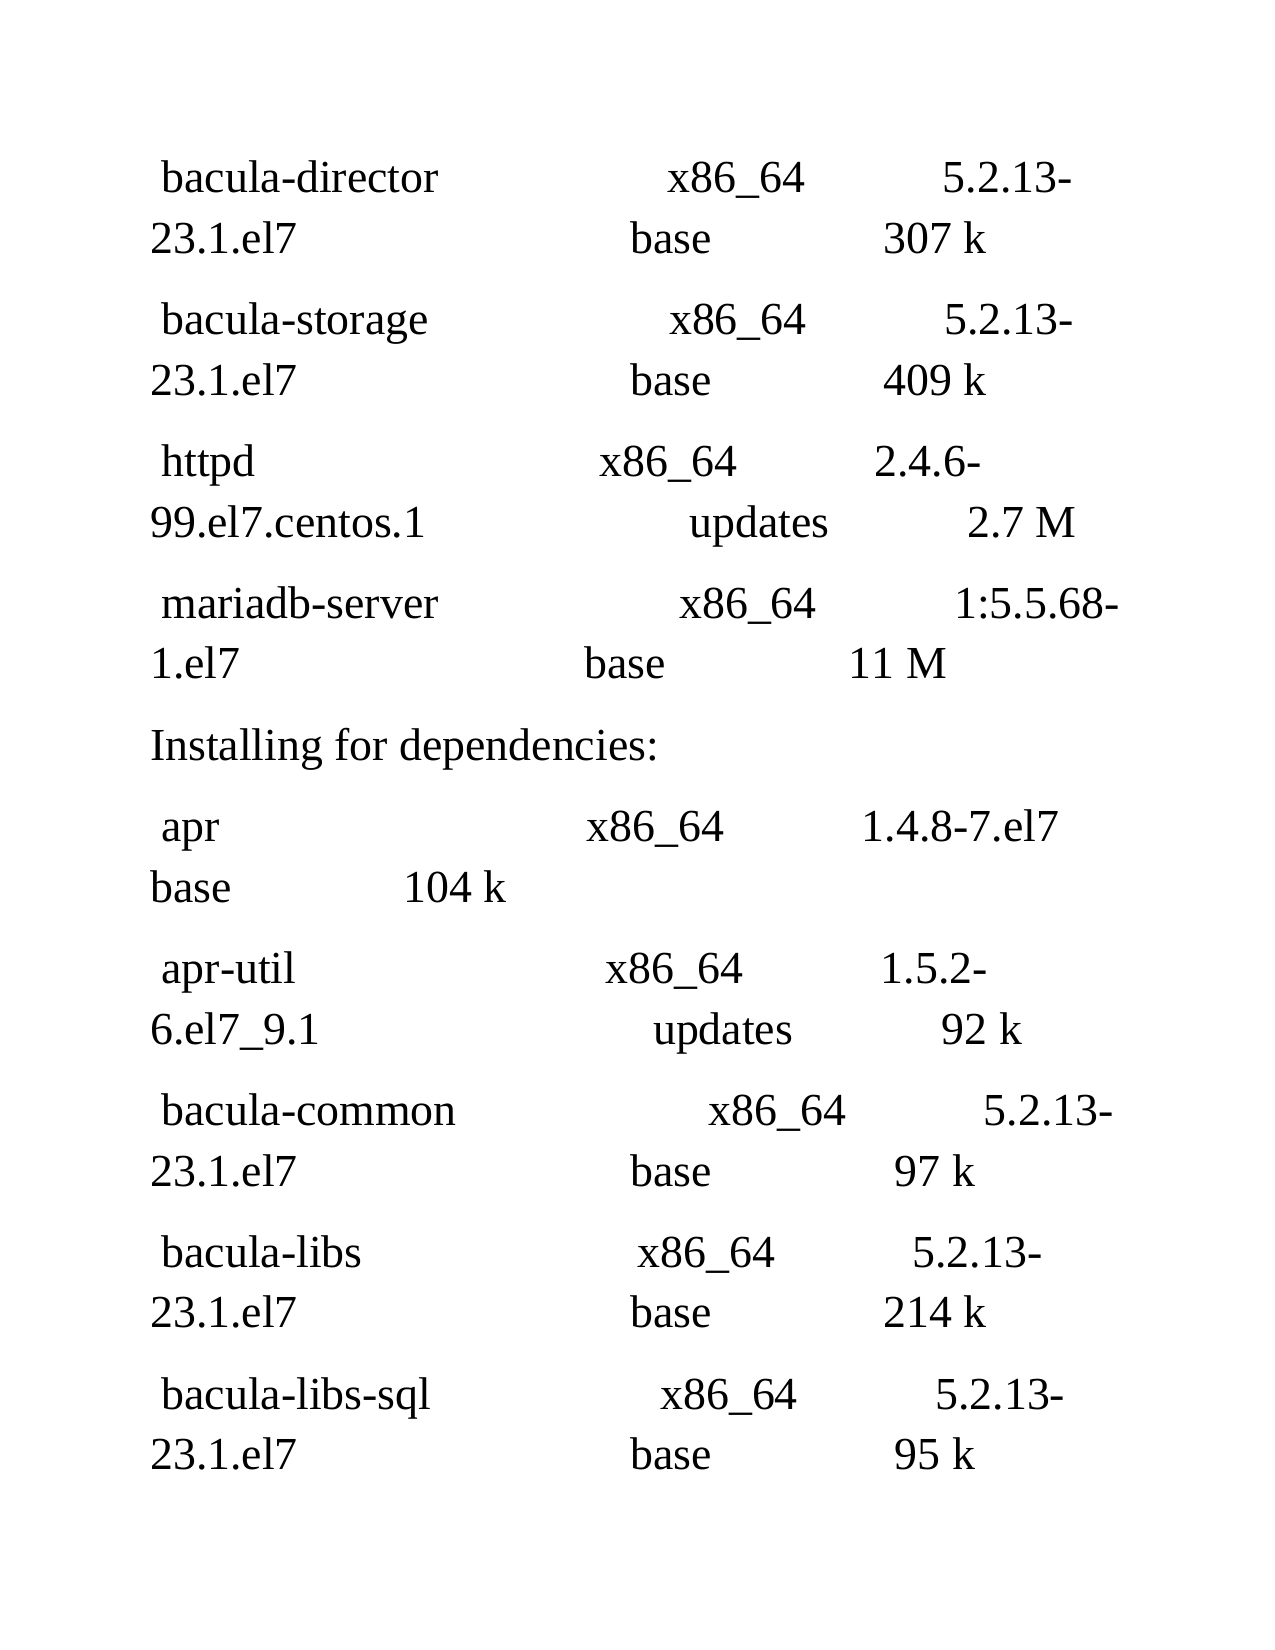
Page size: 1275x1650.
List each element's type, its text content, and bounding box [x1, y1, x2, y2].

text bacula-director x86_64 5.2.13-23.1.el7 base 307 k [150, 150, 1125, 263]
text Installing for dependencies: [150, 717, 1125, 770]
text bacula-common x86_64 5.2.13-23.1.el7 base 97 k [150, 1083, 1125, 1196]
text apr x86_64 1.4.8-7.el7 base 104 k [150, 799, 1125, 912]
text bacula-libs x86_64 5.2.13-23.1.el7 base 214 k [150, 1224, 1125, 1338]
text apr-util x86_64 1.5.2-6.el7_9.1 updates 92 k [150, 941, 1125, 1054]
text httpd x86_64 2.4.6-99.el7.centos.1 updates 2.7 M [150, 434, 1125, 547]
text bacula-storage x86_64 5.2.13-23.1.el7 base 409 k [150, 292, 1125, 405]
text bacula-libs-sql x86_64 5.2.13-23.1.el7 base 95 k [150, 1366, 1125, 1479]
text mariadb-server x86_64 1:5.5.68-1.el7 base 11 M [150, 576, 1125, 689]
